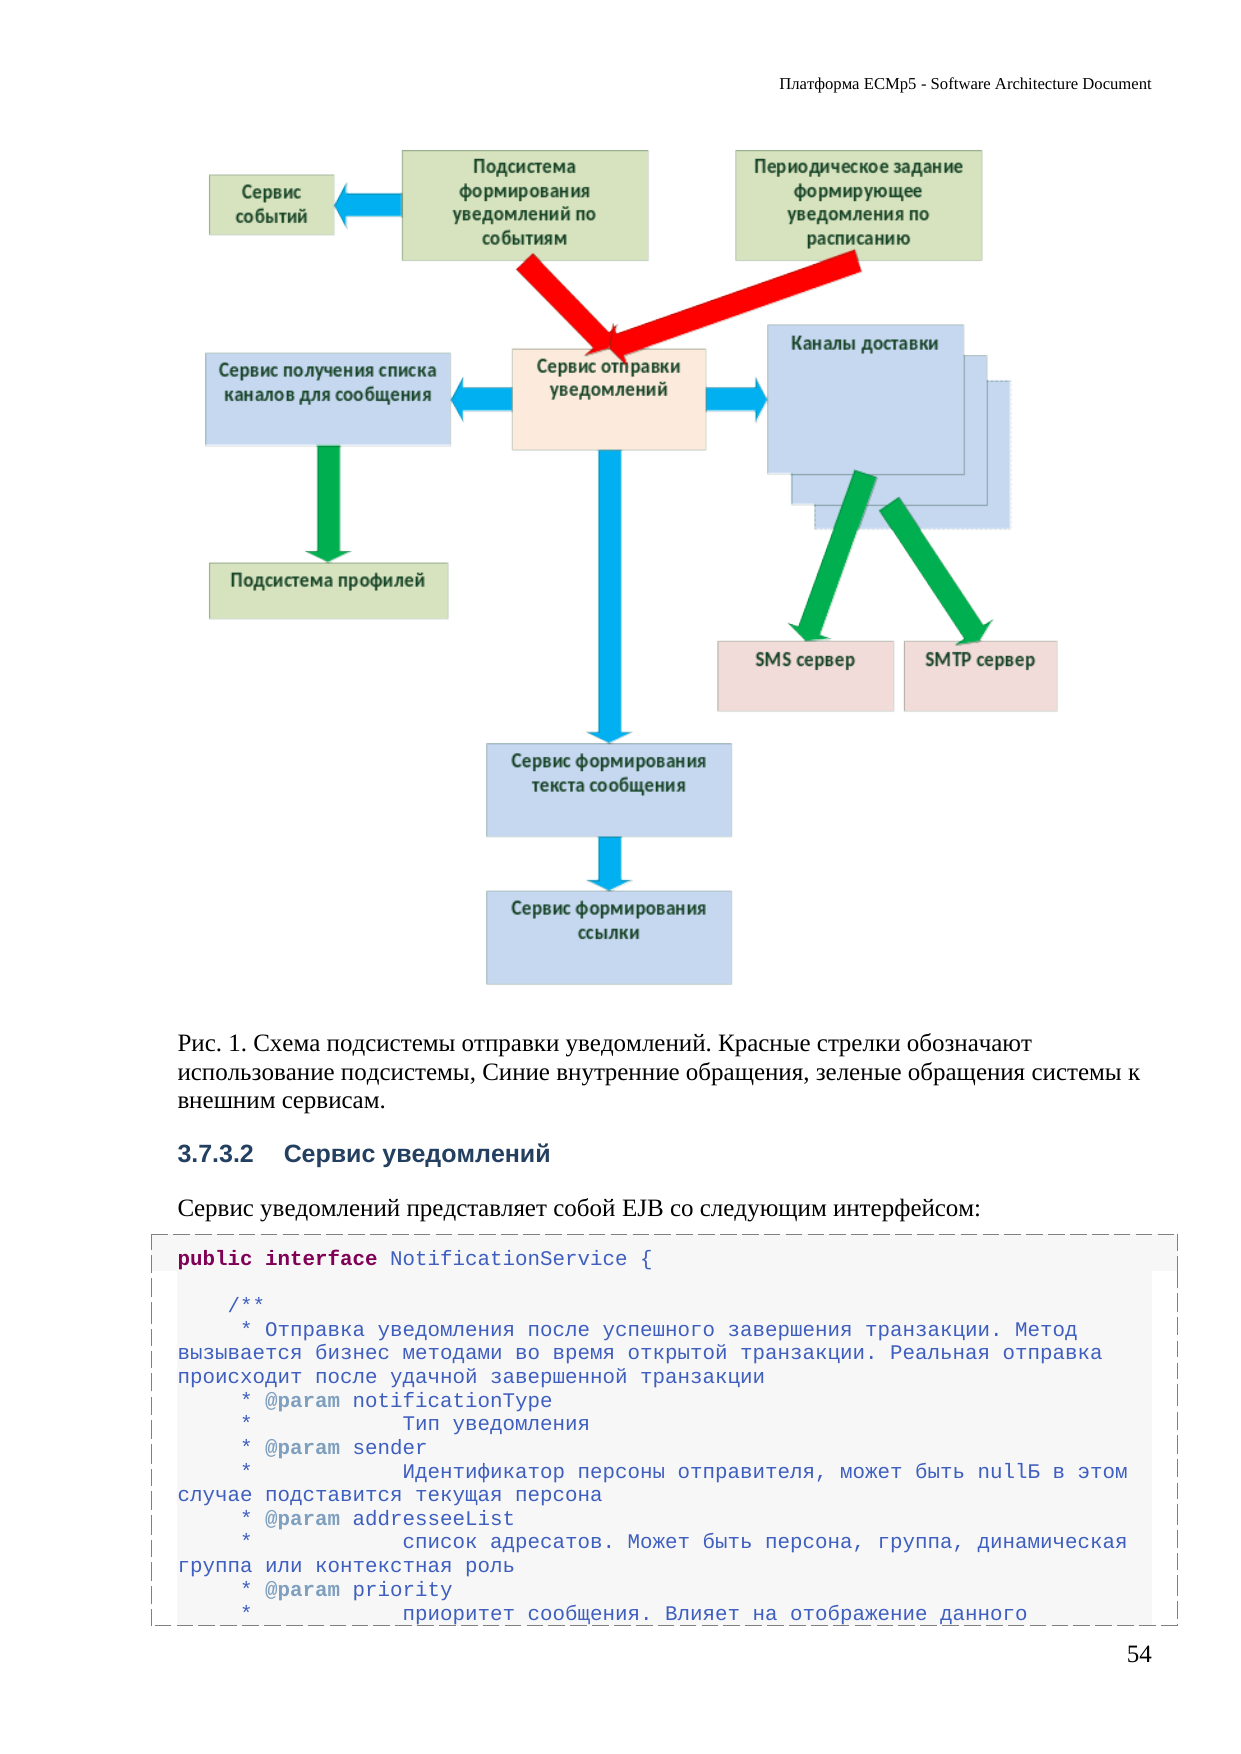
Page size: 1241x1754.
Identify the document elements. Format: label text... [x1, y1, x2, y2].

text * Отправка уведомления после успешного завершения транзакции. Метод вызывается бизнес методами во время открытой транзакции. Реальная отправка происходит после удачной завершенной транзакции [177, 1319, 1152, 1390]
text Рис. 1. Схема подсистемы отправки уведомлений. Красные стрелки обозначают использование подсистемы, Синие внутренние обращения, зеленые обращения системы к внешним сервисам. [177, 1028, 1152, 1114]
text * @param sender [177, 1437, 1152, 1461]
text * Идентификатор персоны отправителя, может быть nullБ в этом случае подставится текущая персона [177, 1461, 1152, 1508]
text public interface NotificationService { [151, 1234, 1178, 1271]
text * @param addresseeList [177, 1508, 1152, 1532]
text * @param notificationType [177, 1390, 1152, 1413]
text Сервис уведомлений представляет собой EJB со следующим интерфейсом: [177, 1193, 1152, 1222]
subtitle Сервис уведомлений [177, 1139, 1152, 1168]
text * @param priority [177, 1579, 1152, 1602]
text * список адресатов. Может быть персона, группа, динамическая группа или контекстная роль [177, 1532, 1152, 1579]
text * Тип уведомления [177, 1413, 1152, 1437]
text /** [177, 1295, 1152, 1319]
text * приоритет сообщения. Влияет на отображение данного сообщения, но не влияет на очередность отправки [177, 1602, 1152, 1626]
